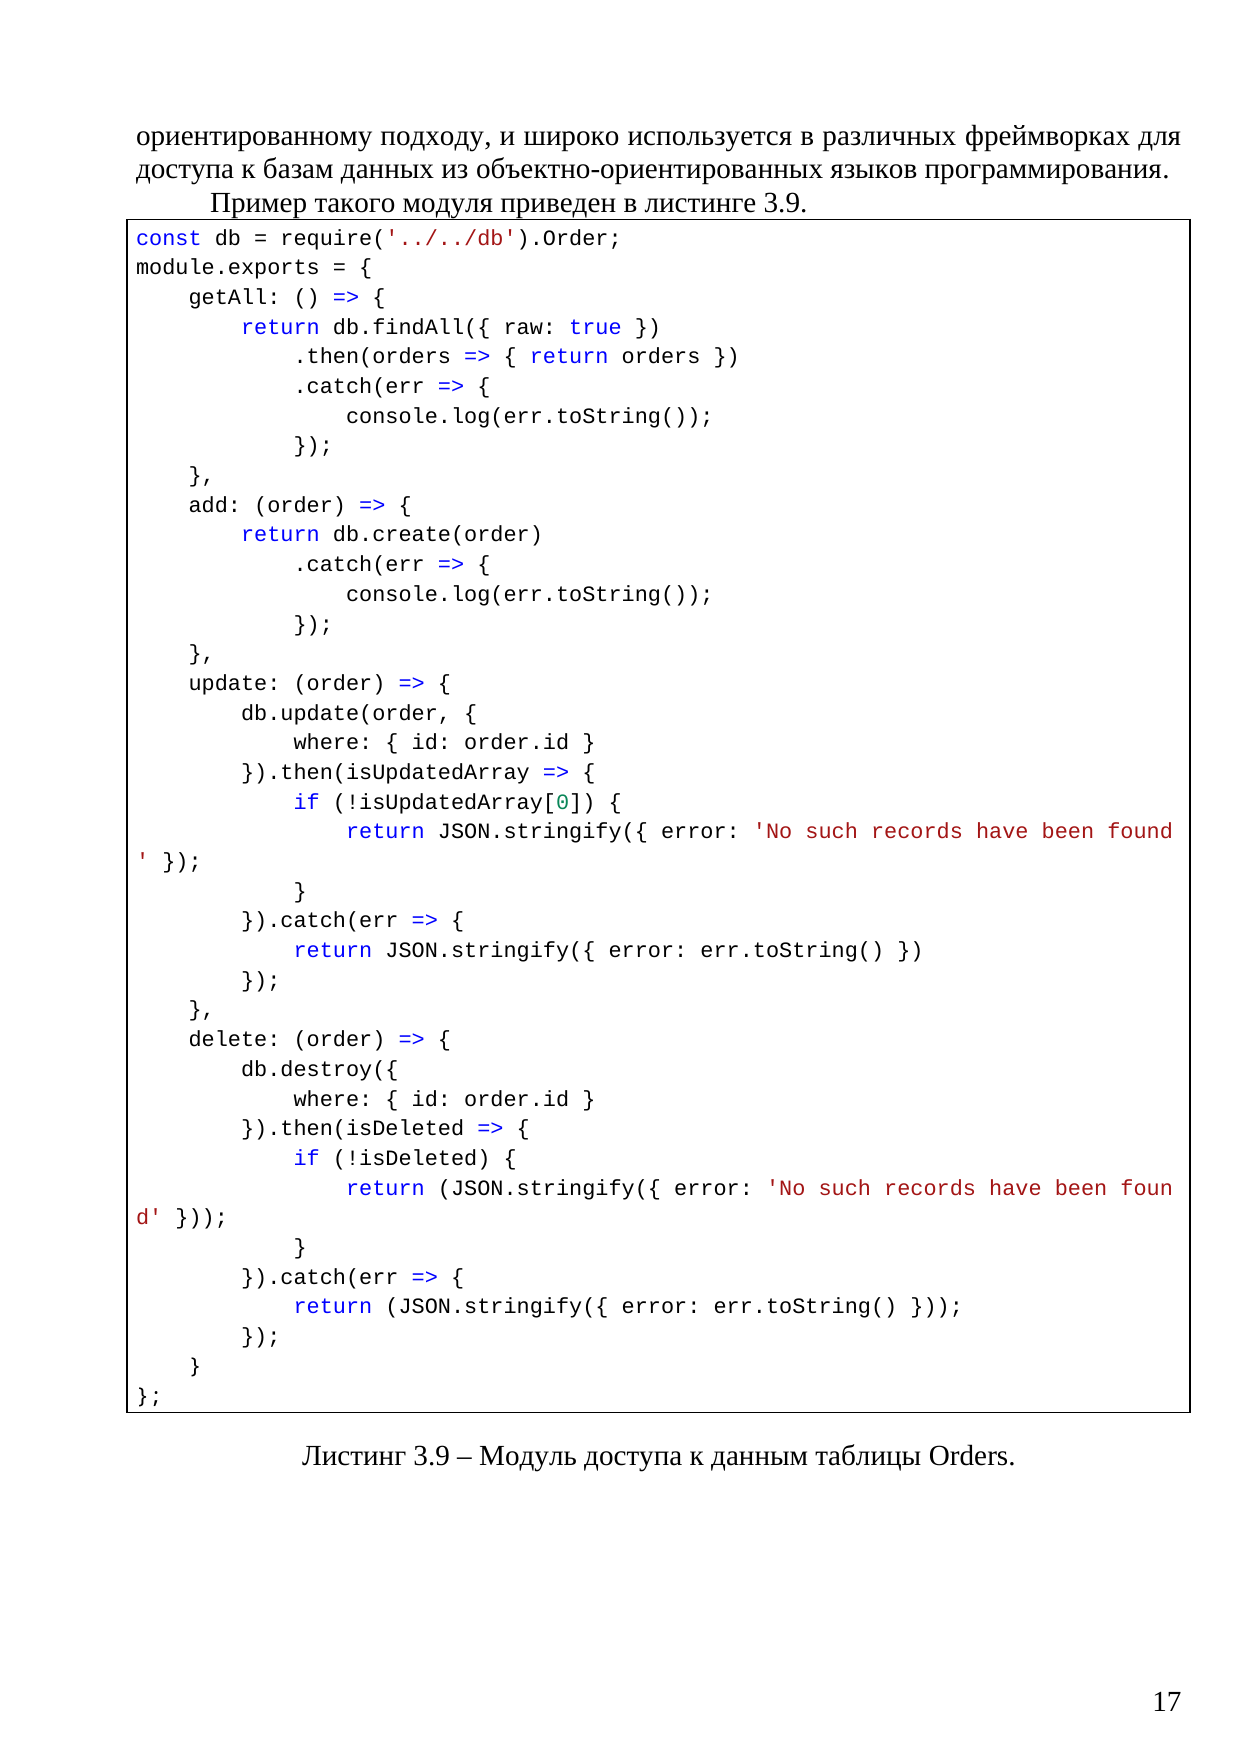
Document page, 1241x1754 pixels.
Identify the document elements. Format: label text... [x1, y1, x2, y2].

text }); [136, 1320, 1181, 1350]
text if (!isUpdatedArray[0]) { [136, 786, 1181, 816]
text .then(orders => { return orders }) [136, 341, 1181, 370]
text }); [136, 430, 1181, 459]
text db.update(order, { [136, 697, 1181, 727]
text update: (order) => { [136, 667, 1181, 697]
text }, [136, 637, 1181, 667]
text } [136, 1350, 1181, 1377]
text add: (order) => { [136, 489, 1181, 519]
text }); [136, 608, 1181, 637]
text }).catch(err => { [136, 1261, 1181, 1291]
text console.log(err.toString()); [136, 400, 1181, 430]
text return (JSON.stringify({ error: 'No such records have been found' })); [136, 1172, 1181, 1231]
text .catch(err => { [136, 548, 1181, 578]
text console.log(err.toString()); [136, 578, 1181, 608]
text const db = require('../../db').Order; [128, 220, 1189, 252]
text return db.create(order) [136, 519, 1181, 548]
text getAll: () => { [136, 281, 1181, 311]
text return (JSON.stringify({ error: err.toString() })); [136, 1291, 1181, 1320]
text }).catch(err => { [136, 905, 1181, 934]
text }).then(isDeleted => { [136, 1112, 1181, 1142]
text return JSON.stringify({ error: err.toString() }) [136, 934, 1181, 964]
text module.exports = { [136, 252, 1181, 281]
text return db.findAll({ raw: true }) [136, 311, 1181, 341]
text Пример такого модуля приведен в листинге 3.9. [136, 185, 1181, 219]
text delete: (order) => { [136, 1023, 1181, 1053]
text }, [136, 994, 1181, 1023]
text Листинг 3.9 – Модуль доступа к данным таблицы Orders. [136, 1438, 1181, 1471]
text where: { id: order.id } [136, 727, 1181, 756]
text } [136, 875, 1181, 905]
text } [136, 1231, 1181, 1261]
text }; [128, 1377, 1189, 1412]
text return JSON.stringify({ error: 'No such records have been found' }); [136, 816, 1181, 875]
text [136, 118, 1181, 185]
text where: { id: order.id } [136, 1083, 1181, 1112]
text db.destroy({ [136, 1053, 1181, 1083]
text }).then(isUpdatedArray => { [136, 756, 1181, 786]
text .catch(err => { [136, 370, 1181, 400]
text }, [136, 459, 1181, 489]
text }); [136, 964, 1181, 994]
text if (!isDeleted) { [136, 1142, 1181, 1172]
